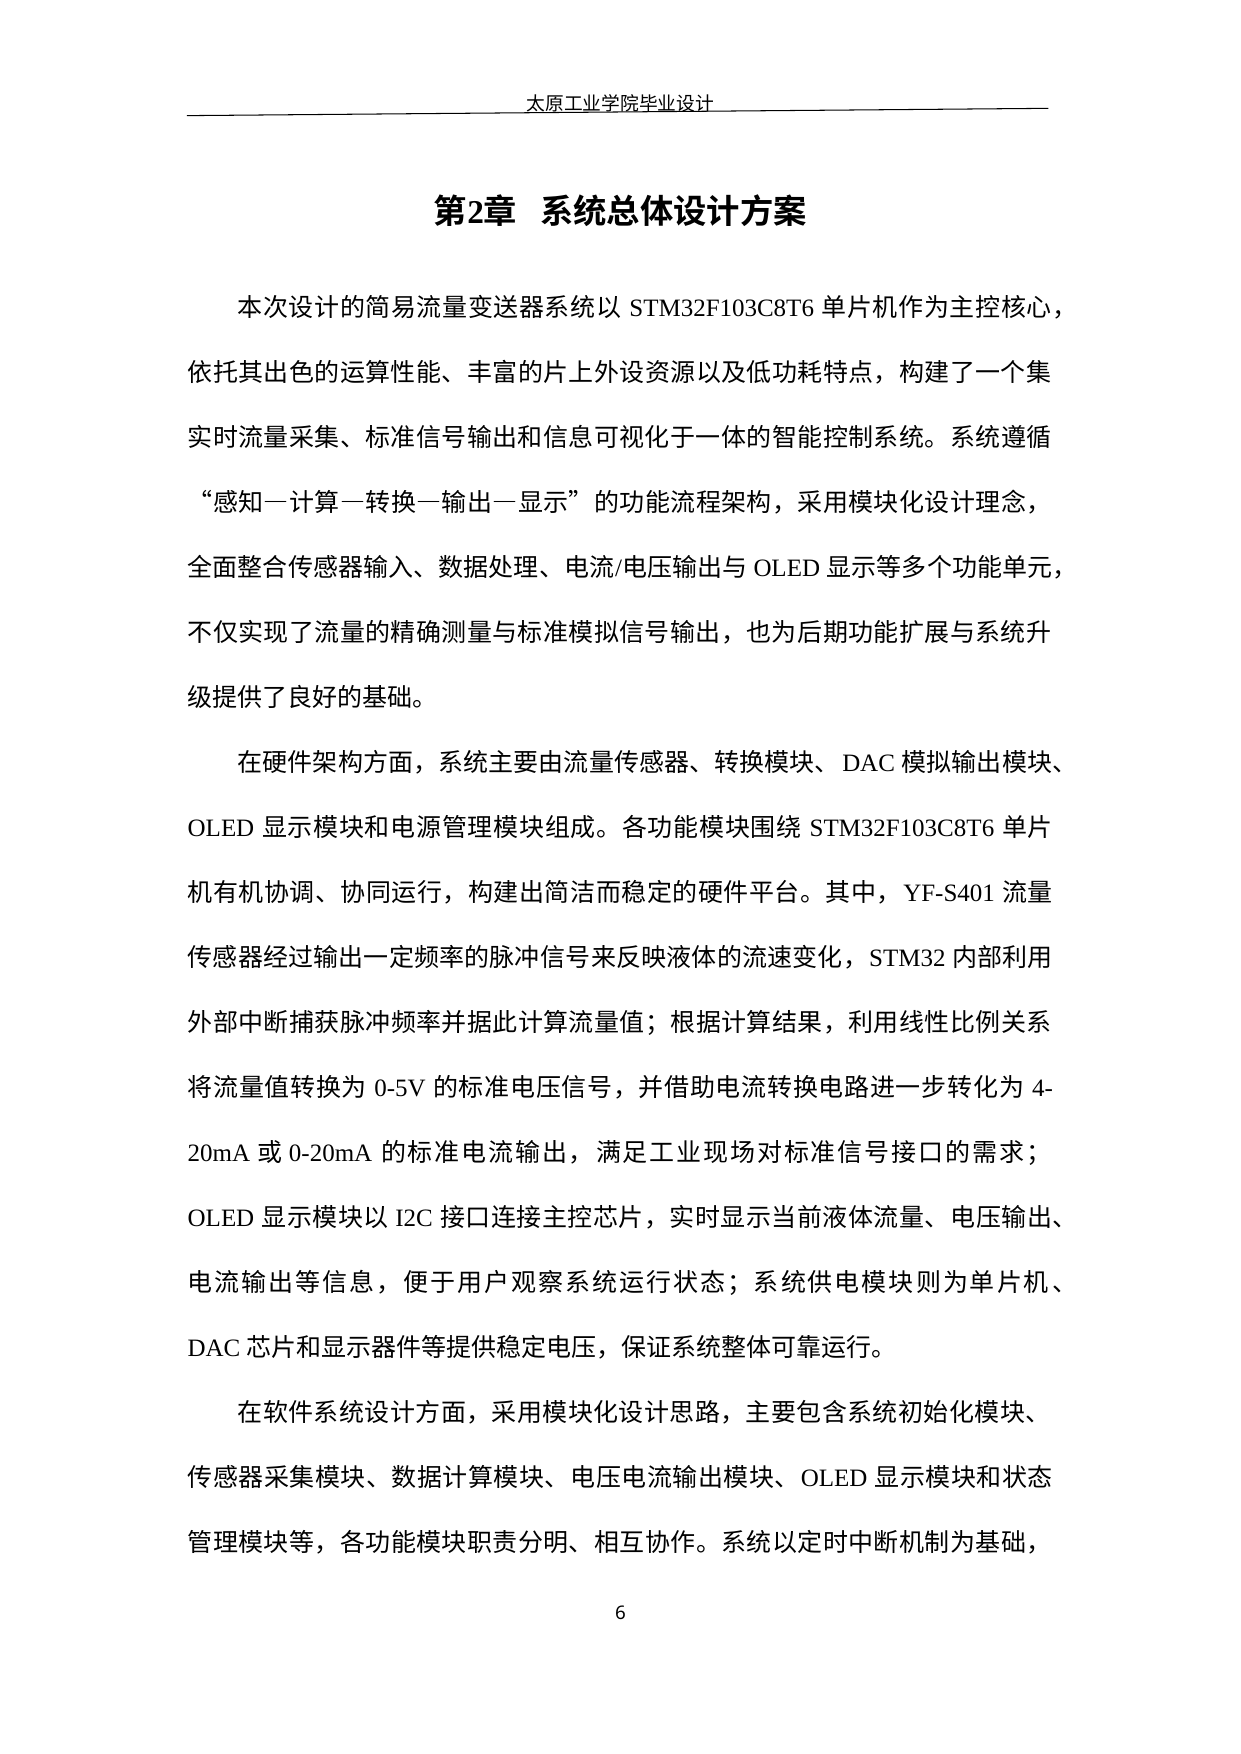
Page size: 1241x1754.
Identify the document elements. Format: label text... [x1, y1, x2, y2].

text 在硬件架构方面，系统主要由流量传感器、转换模块、DAC 模拟输出模块、OLED 显示模块和电源管理模块组成。各功能模块围绕 STM32F103C8T6 单片机有机协调、协同运行，构建出简洁而稳定的硬件平台。其中，YF-S401 流量传感器经过输出一定频率的脉冲信号来反映液体的流速变化，STM32 内部利用外部中断捕获脉冲频率并据此计算流量值；根据计算结果，利用线性比例关系将流量值转换为 0-5V 的标准电压信号，并借助电流转换电路进一步转化为 4-20mA或0-20mA 的标准电流输出，满足工业现场对标准信号接口的需求；OLED 显示模块以 I2C 接口连接主控芯片，实时显示当前液体流量、电压输出、电流输出等信息，便于用户观察系统运行状态；系统供电模块则为单片机、DAC 芯片和显示器件等提供稳定电压，保证系统整体可靠运行。 [187, 728, 1053, 1378]
subtitle 系统总体设计方案 [187, 176, 1053, 241]
text 本次设计的简易流量变送器系统以 STM32F103C8T6 单片机作为主控核心，依托其出色的运算性能、丰富的片上外设资源以及低功耗特点，构建了一个集实时流量采集、标准信号输出和信息可视化于一体的智能控制系统。系统遵循“感知—计算—转换—输出—显示”的功能流程架构，采用模块化设计理念，全面整合传感器输入、数据处理、电流/电压输出与 OLED 显示等多个功能单元，不仅实现了流量的精确测量与标准模拟信号输出，也为后期功能扩展与系统升级提供了良好的基础。 [187, 273, 1053, 728]
